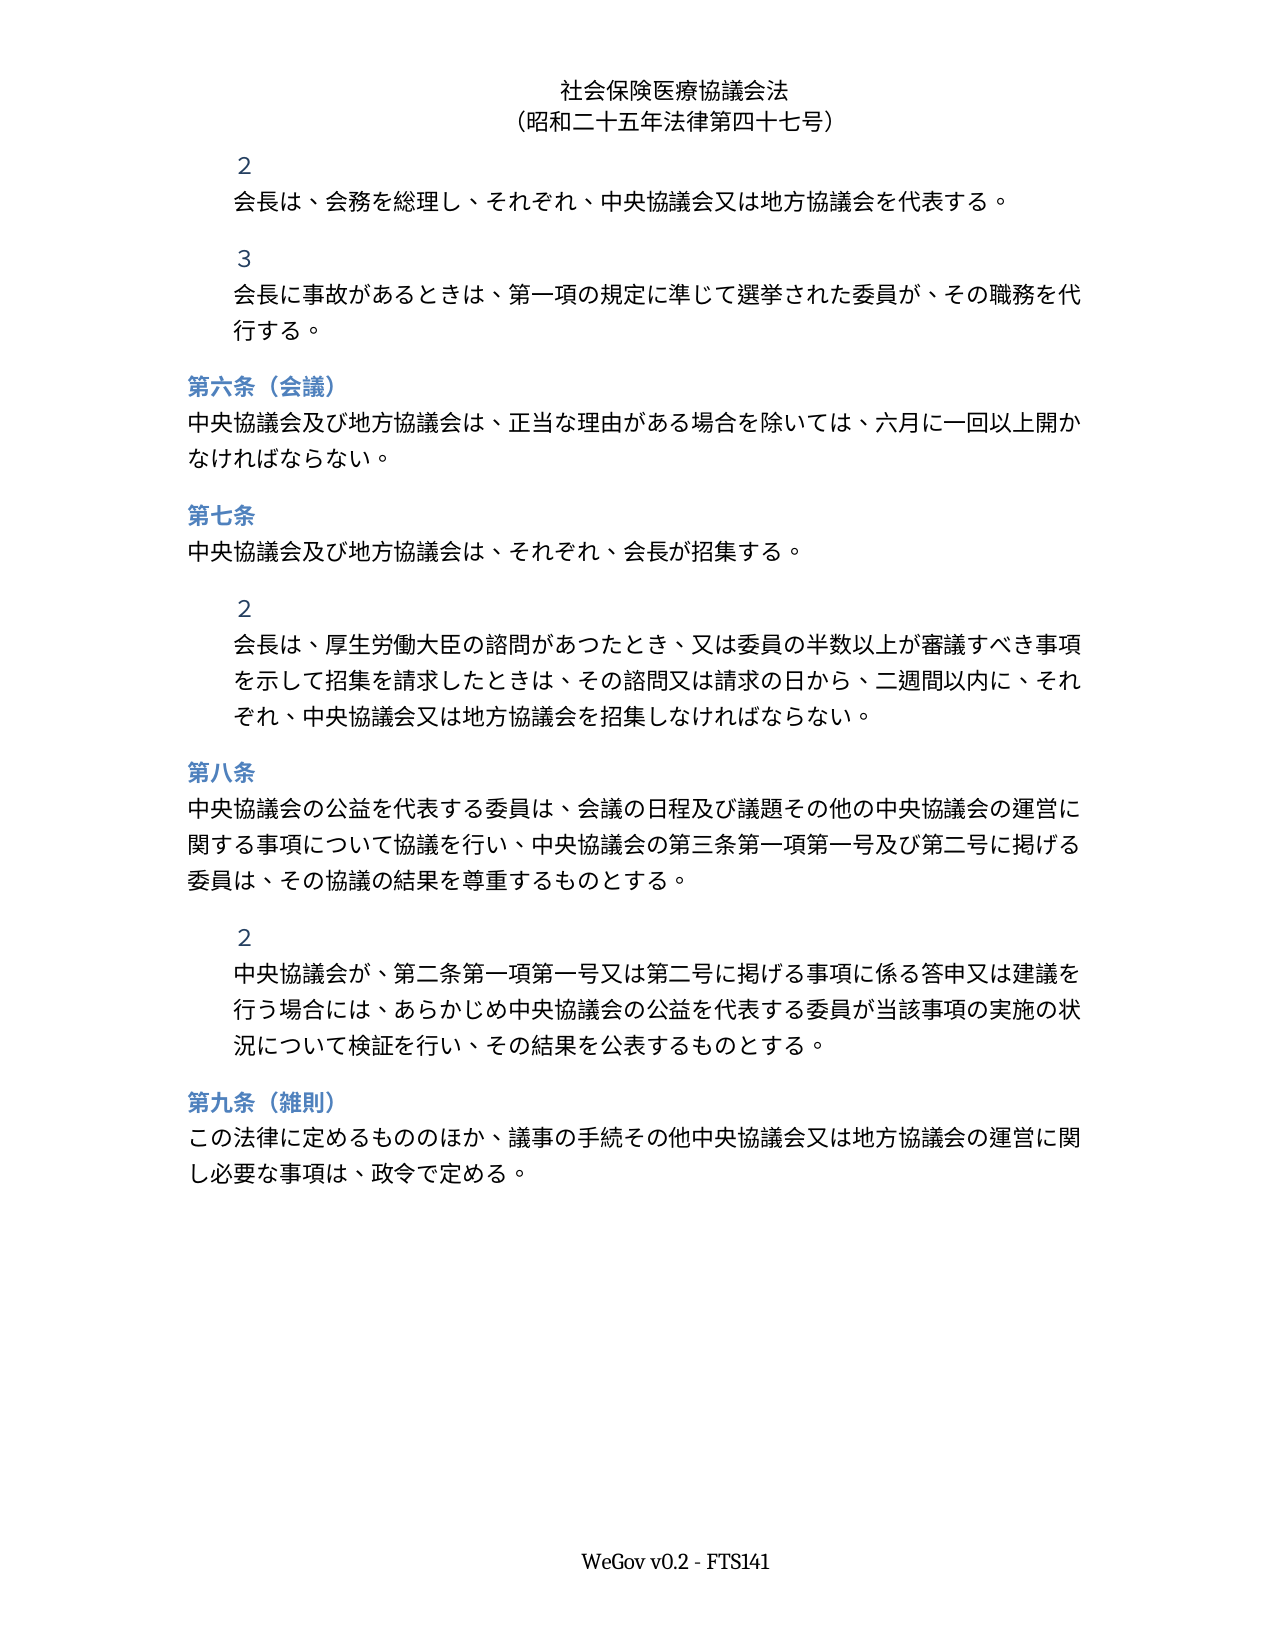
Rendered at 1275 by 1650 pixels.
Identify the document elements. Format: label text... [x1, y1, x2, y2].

text 会長に事故があるときは、第一項の規定に準じて選挙された委員が、その職務を代行する。 [233, 279, 1087, 346]
text 中央協議会及び地方協議会は、正当な理由がある場合を除いては、六月に一回以上開かなければならない。 [187, 407, 1087, 474]
subtitle ３ [233, 243, 1087, 274]
subtitle ２ [233, 922, 1087, 953]
subtitle 第六条（会議） [187, 371, 1087, 403]
text 会長は、会務を総理し、それぞれ、中央協議会又は地方協議会を代表する。 [233, 186, 1087, 217]
text 中央協議会が、第二条第一項第一号又は第二号に掲げる事項に係る答申又は建議を行う場合には、あらかじめ中央協議会の公益を代表する委員が当該事項の実施の状況について検証を行い、その結果を公表するものとする。 [233, 958, 1087, 1061]
subtitle ２ [233, 150, 1087, 181]
subtitle 第七条 [187, 500, 1087, 531]
subtitle ２ [233, 593, 1087, 624]
text 会長は、厚生労働大臣の諮問があつたとき、又は委員の半数以上が審議すべき事項を示して招集を請求したときは、その諮問又は請求の日から、二週間以内に、それぞれ、中央協議会又は地方協議会を招集しなければならない。 [233, 629, 1087, 732]
text 中央協議会及び地方協議会は、それぞれ、会長が招集する。 [187, 536, 1087, 567]
text 中央協議会の公益を代表する委員は、会議の日程及び議題その他の中央協議会の運営に関する事項について協議を行い、中央協議会の第三条第一項第一号及び第二号に掲げる委員は、その協議の結果を尊重するものとする。 [187, 793, 1087, 896]
subtitle 第八条 [187, 757, 1087, 788]
subtitle 第九条（雑則） [187, 1086, 1087, 1118]
text この法律に定めるもののほか、議事の手続その他中央協議会又は地方協議会の運営に関し必要な事項は、政令で定める。 [187, 1122, 1087, 1189]
